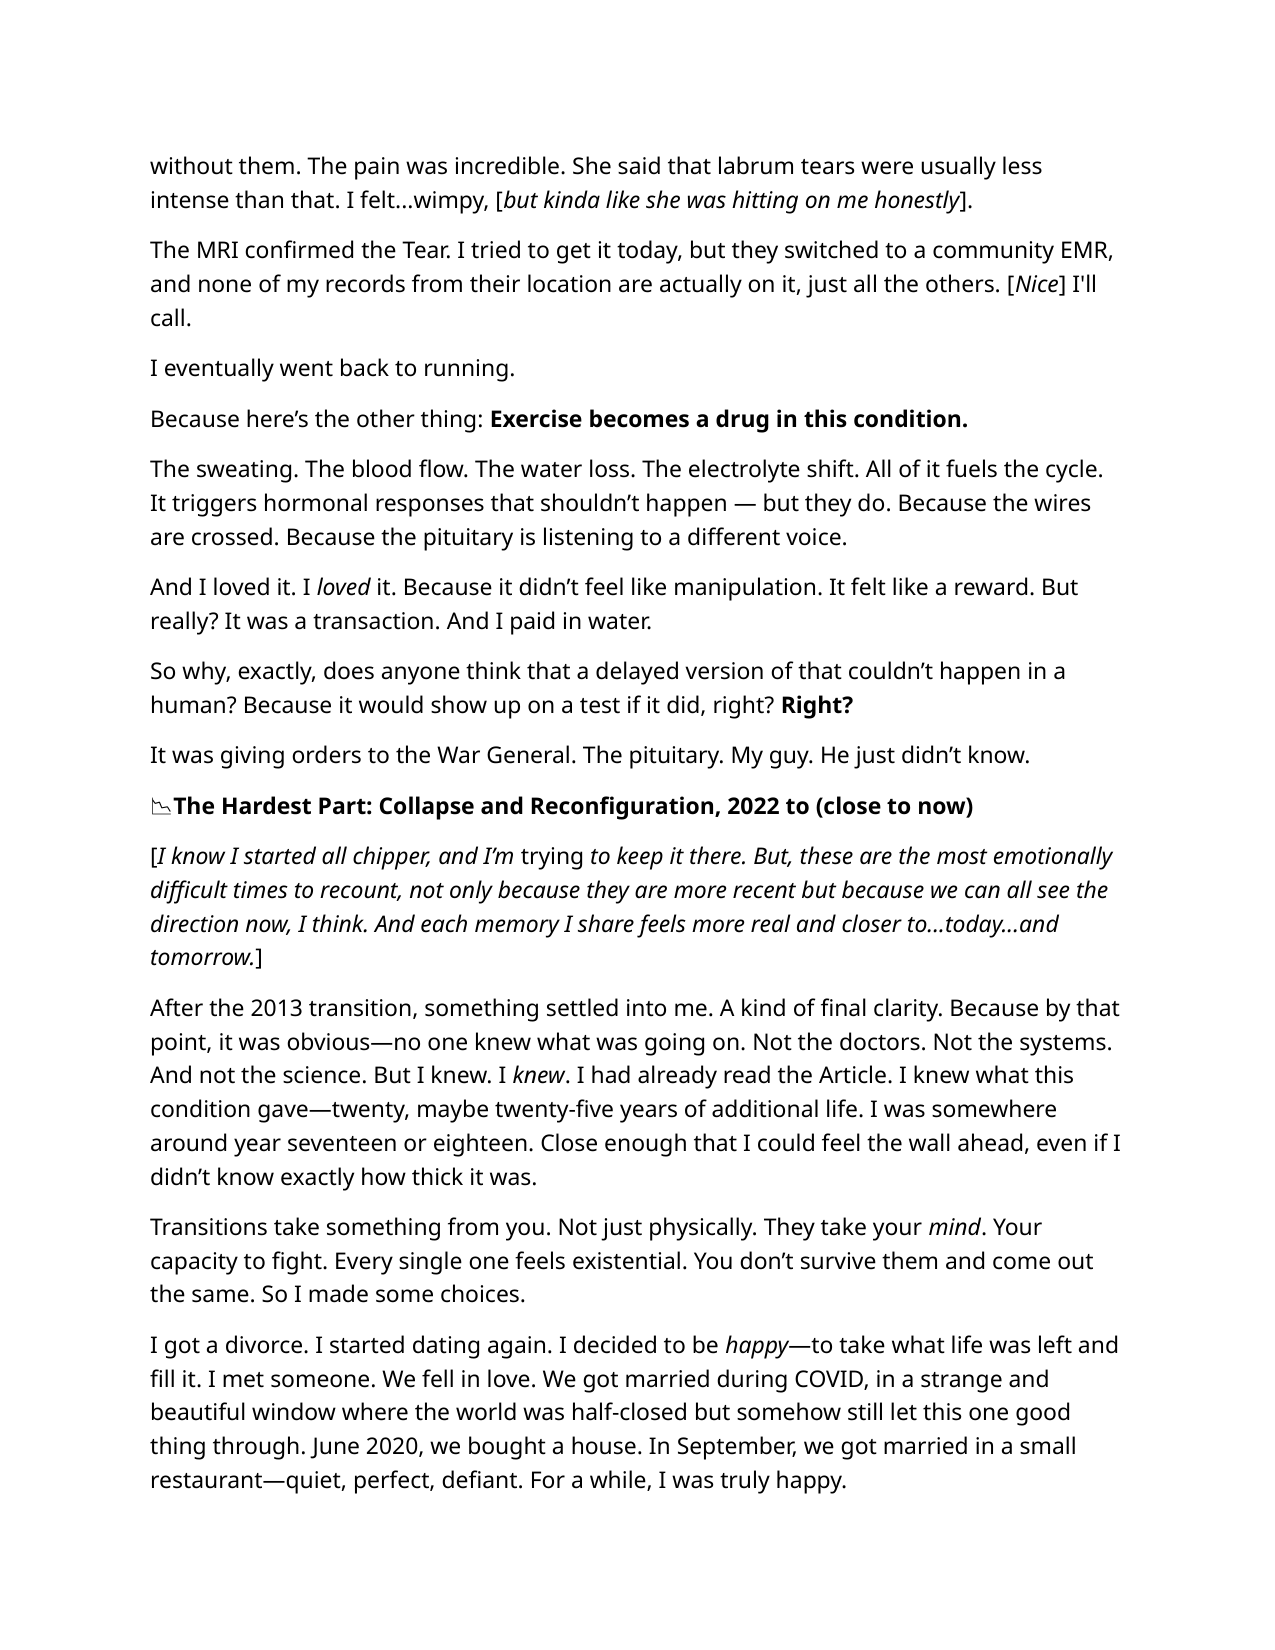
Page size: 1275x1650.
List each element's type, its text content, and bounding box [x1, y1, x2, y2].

text The MRI confirmed the Tear. I tried to get it today, but they switched to a community EMR, and none of my records from their location are actually on it, just all the others. [Nice] I'll call. [150, 234, 1125, 333]
text After the 2013 transition, something settled into me. A kind of final clarity. Because by that point, it was obvious—no one knew what was going on. Not the doctors. Not the systems. And not the science. But I knew. I knew. I had already read the Article. I knew what this condition gave—twenty, maybe twenty-five years of additional life. I was somewhere around year seventeen or eighteen. Close enough that I could feel the wall ahead, even if I didn’t know exactly how thick it was. [150, 992, 1125, 1192]
text 🧫📉The Hardest Part: Collapse and Reconfiguration, 2022 to (close to now) [150, 789, 1125, 821]
text Transitions take something from you. Not just physically. They take your mind. Your capacity to fight. Every single one feels existential. You don’t survive them and come out the same. So I made some choices. [150, 1211, 1125, 1309]
text The sweating. The blood flow. The water loss. The electrolyte shift. All of it fuels the cycle. It triggers hormonal responses that shouldn’t happen — but they do. Because the wires are crossed. Because the pituitary is listening to a different voice. [150, 453, 1125, 552]
text It was giving orders to the War General. The pituitary. My guy. He just didn’t know. [150, 739, 1125, 770]
text And I loved it. I loved it. Because it didn’t feel like manipulation. It felt like a reward. But really? It was a transaction. And I paid in water. [150, 571, 1125, 636]
text So why, exactly, does anyone think that a delayed version of that couldn’t happen in a human? Because it would show up on a test if it did, right? Right? [150, 655, 1125, 720]
text I got a divorce. I started dating again. I decided to be happy—to take what life was left and fill it. I met someone. We fell in love. We got married during COVID, in a strange and beautiful window where the world was half-closed but somehow still let this one good thing through. June 2020, we bought a house. In September, we got married in a small restaurant—quiet, perfect, defiant. For a while, I was truly happy. [150, 1329, 1125, 1495]
text [I know I started all chipper, and I’m trying to keep it there. But, these are the most emotionally difficult times to recount, not only because they are more recent but because we can all see the direction now, I think. And each memory I share feels more real and closer to...today...and tomorrow.] [150, 840, 1125, 972]
text I eventually went back to running. [150, 352, 1125, 383]
text Because here’s the other thing: Exercise becomes a drug in this condition. [150, 402, 1125, 434]
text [150, 150, 1125, 215]
